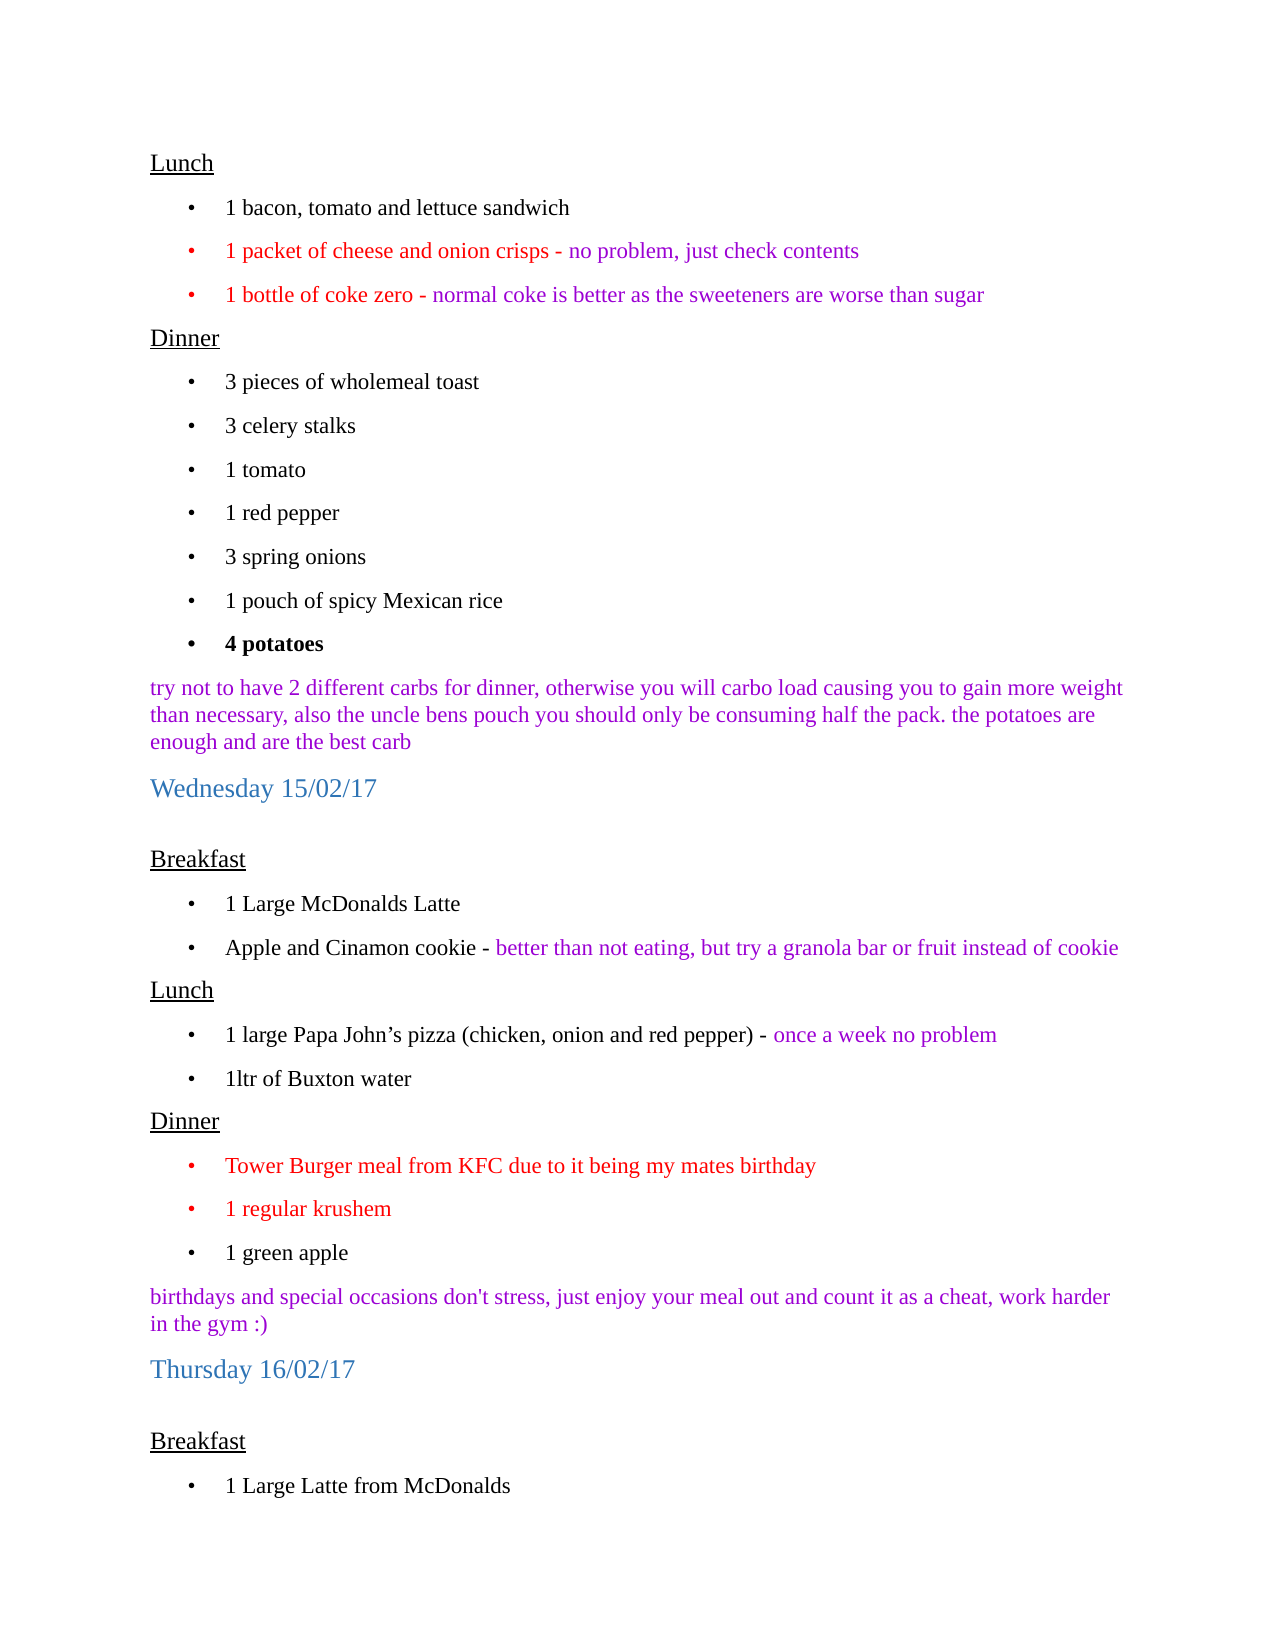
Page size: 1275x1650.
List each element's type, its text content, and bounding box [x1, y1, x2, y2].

text try not to have 2 different carbs for dinner, otherwise you will carbo load causing you to gain more weight than necessary, also the uncle bens pouch you should only be consuming half the pack. the potatoes are enough and are the best carb [150, 674, 1125, 755]
list 1 bacon, tomato and lettuce sandwich [187, 194, 1125, 221]
text Lunch [150, 977, 1125, 1004]
list 4 potatoes [187, 630, 1125, 657]
list 1 regular krushem [187, 1195, 1125, 1222]
list 3 spring onions [187, 543, 1125, 570]
list 1 tomato [187, 456, 1125, 482]
list 1 red pepper [187, 499, 1125, 526]
list 1 large Papa John’s pizza (chicken, onion and red pepper) - once a week no problem [187, 1021, 1125, 1048]
list 1 pouch of spicy Mexican rice [187, 586, 1125, 613]
list Tower Burger meal from KFC due to it being my mates birthday [187, 1152, 1125, 1179]
text Thursday 16/02/17 [150, 1357, 1125, 1384]
text Dinner [150, 324, 1125, 352]
list 3 pieces of wholemeal toast [187, 368, 1125, 395]
list 1 green apple [187, 1239, 1125, 1266]
text Wednesday 15/02/17 [150, 776, 1125, 802]
list Apple and Cinamon cookie - better than not eating, but try a granola bar or fruit instead of cookie [187, 933, 1125, 960]
text birthdays and special occasions don't stress, just enjoy your meal out and count it as a cheat, work harder in the gym :) [150, 1283, 1125, 1337]
list 3 celery stalks [187, 412, 1125, 439]
text Breakfast [150, 1428, 1125, 1455]
text Lunch [150, 150, 1125, 177]
text Dinner [150, 1108, 1125, 1135]
list 1 bottle of coke zero - normal coke is better as the sweeteners are worse than sugar [187, 281, 1125, 308]
list 1 Large McDonalds Latte [187, 890, 1125, 917]
list 1ltr of Buxton water [187, 1064, 1125, 1091]
list 1 Large Latte from McDonalds [187, 1472, 1125, 1499]
list 1 packet of cheese and onion crisps - no problem, just check contents [187, 237, 1125, 264]
text Breakfast [150, 846, 1125, 873]
